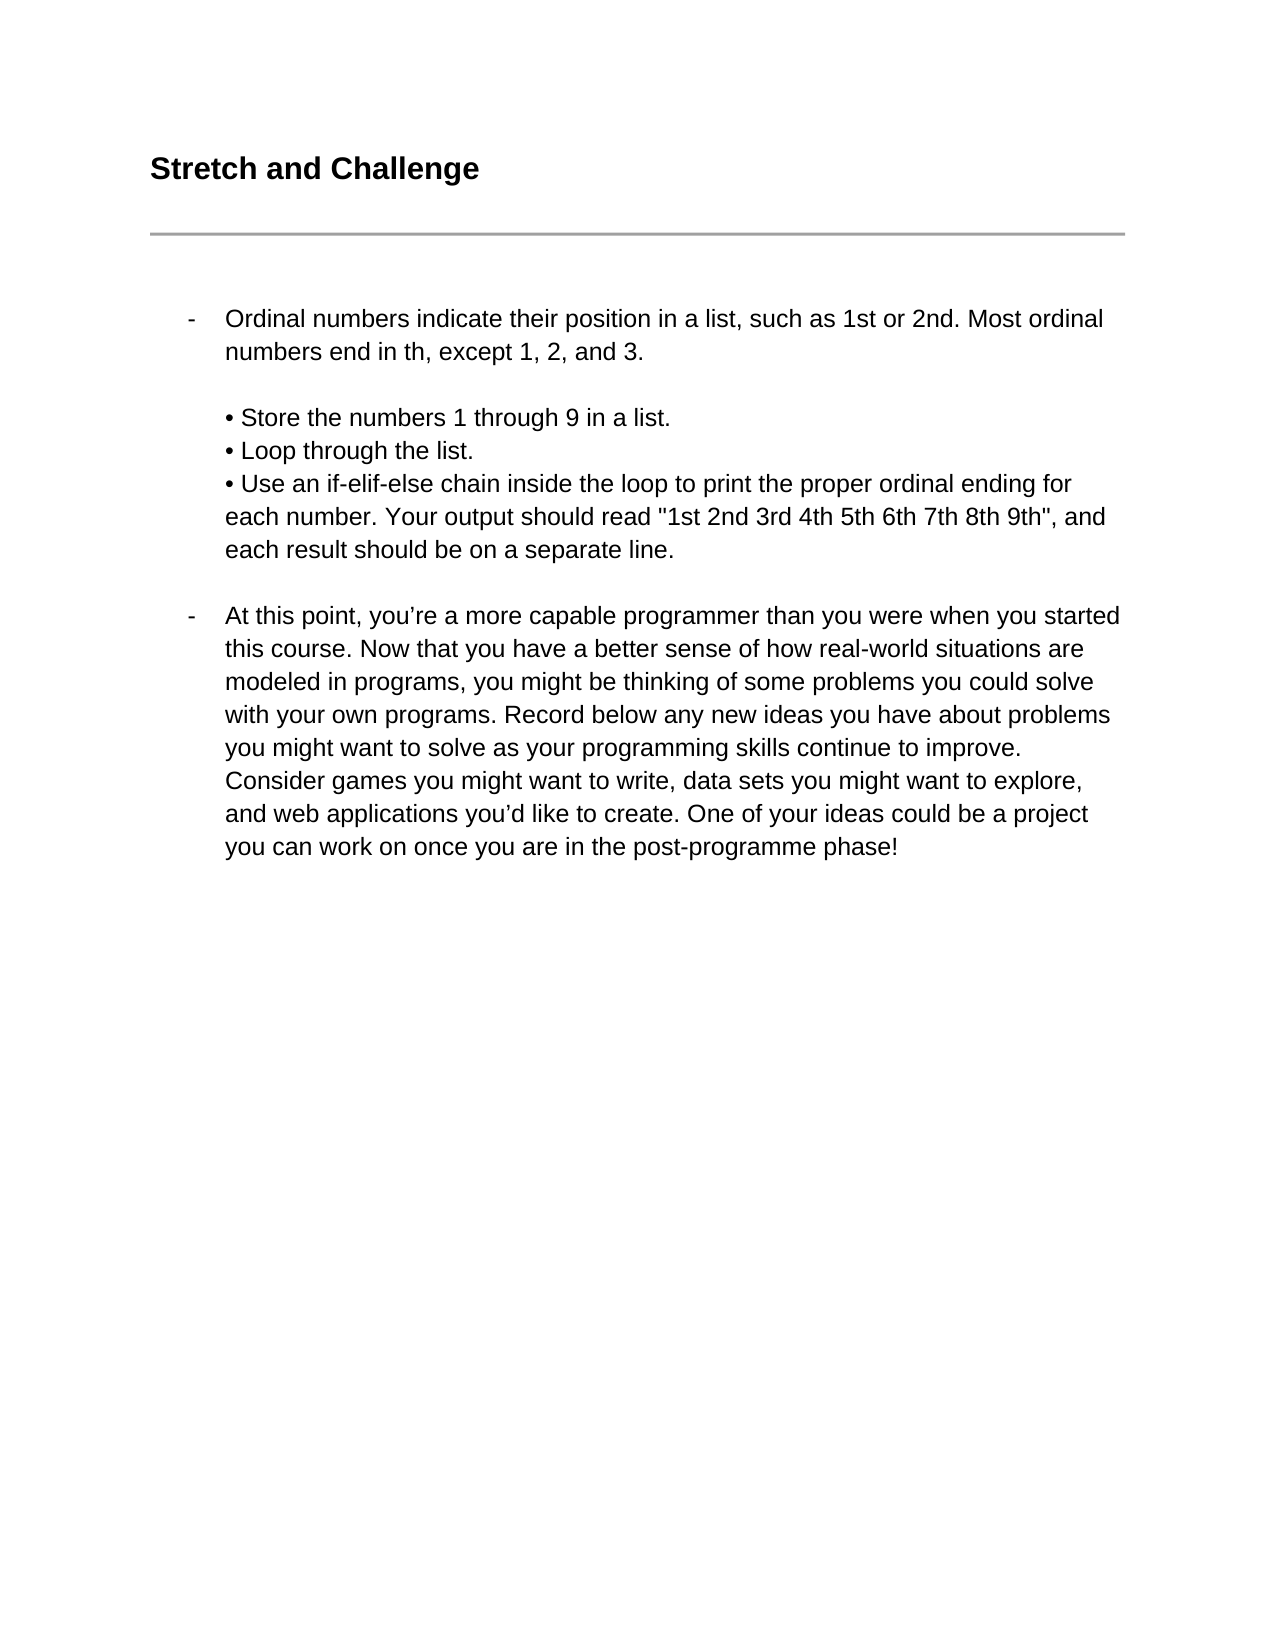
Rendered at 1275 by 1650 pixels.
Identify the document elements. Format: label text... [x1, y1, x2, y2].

text • Store the numbers 1 through 9 in a list. [225, 403, 1125, 432]
list At this point, you’re a more capable programmer than you were when you started this course. Now that you have a better sense of how real-world situations are modeled in programs, you might be thinking of some problems you could solve with your own programs. Record below any new ideas you have about problems you might want to solve as your programming skills continue to improve. Consider games you might want to write, data sets you might want to explore, and web applications you’d like to create. One of your ideas could be a project you can work on once you are in the post-programme phase! [187, 601, 1125, 861]
list Ordinal numbers indicate their position in a list, such as 1st or 2nd. Most ordinal numbers end in th, except 1, 2, and 3. [187, 304, 1125, 366]
text • Use an if-elif-else chain inside the loop to print the proper ordinal ending for each number. Your output should read "1st 2nd 3rd 4th 5th 6th 7th 8th 9th", and each result should be on a separate line. [225, 469, 1125, 564]
text Stretch and Challenge [150, 150, 1125, 186]
text • Loop through the list. [225, 436, 1125, 465]
